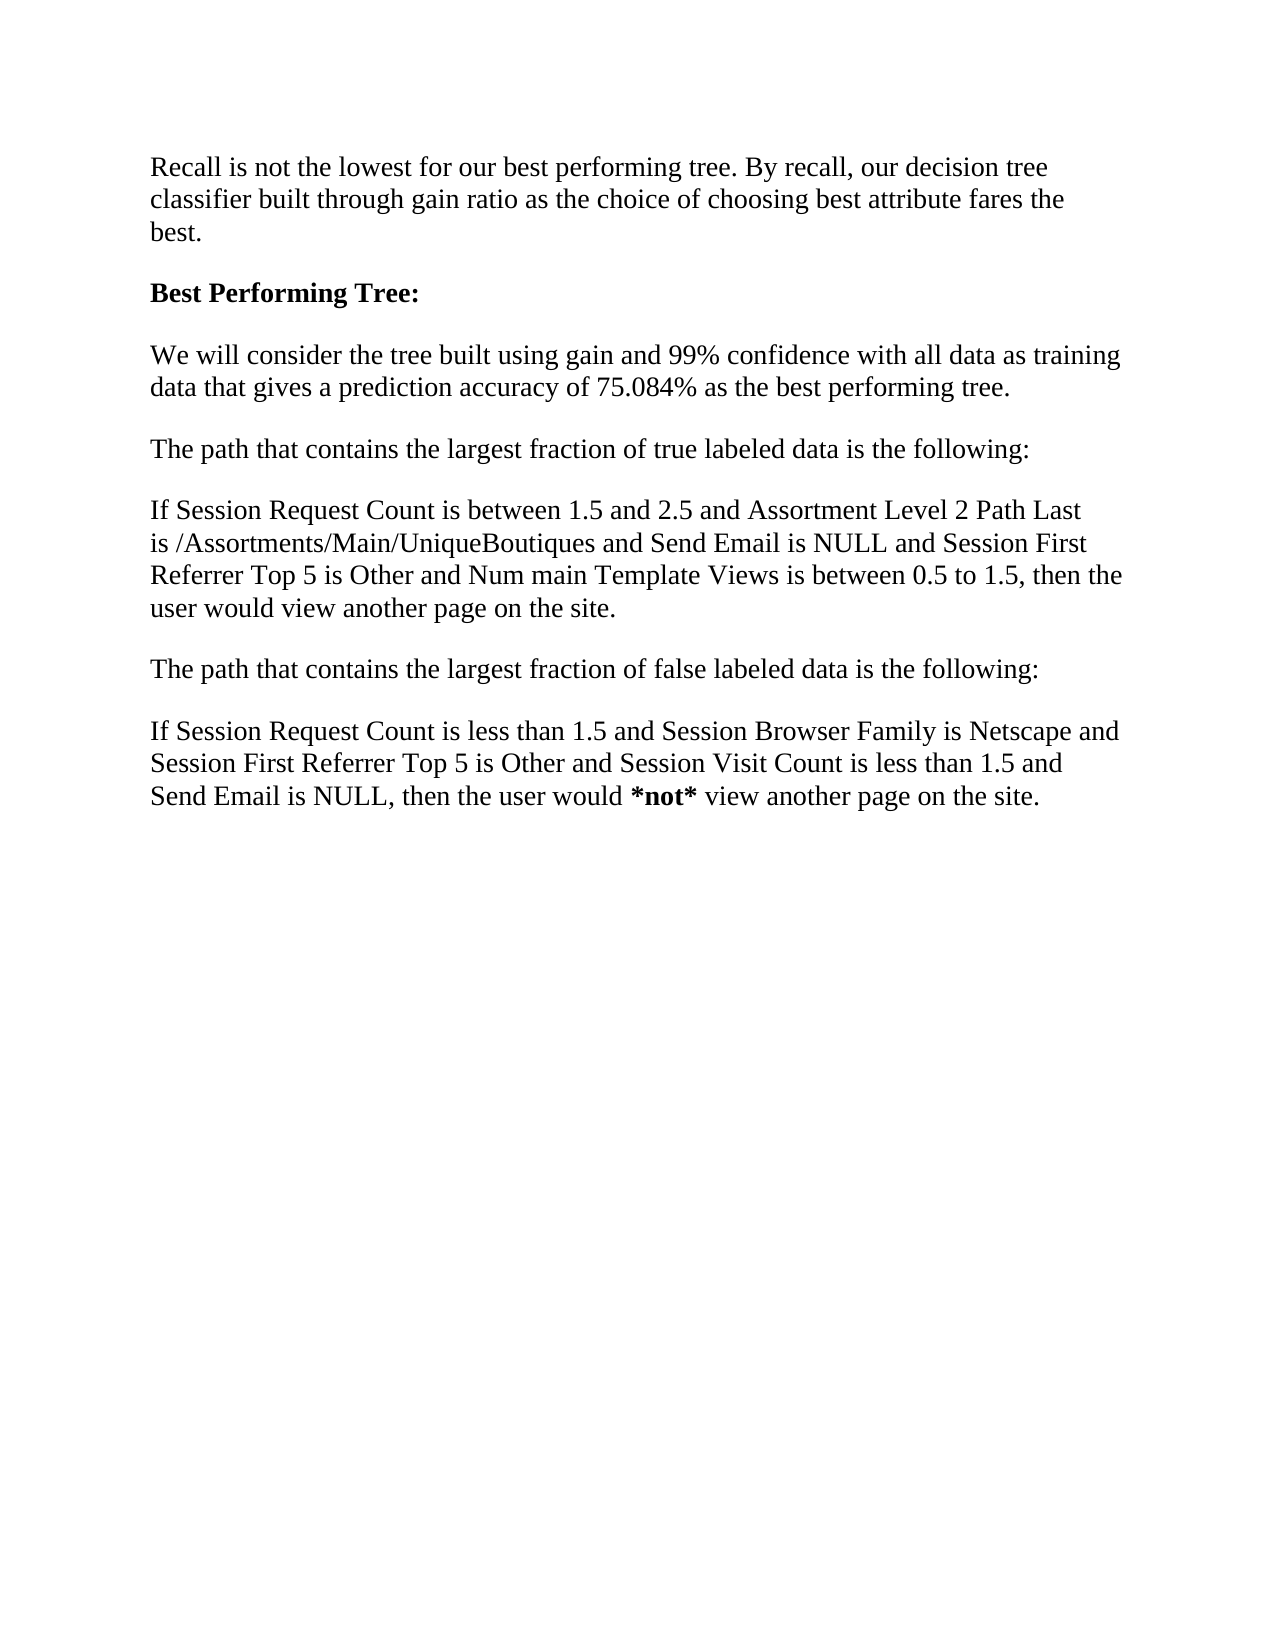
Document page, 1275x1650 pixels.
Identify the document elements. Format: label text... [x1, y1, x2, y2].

text The path that contains the largest fraction of false labeled data is the following: [150, 652, 1125, 684]
text The path that contains the largest fraction of true labeled data is the following: [150, 432, 1125, 464]
text Recall is not the lowest for our best performing tree. By recall, our decision tree classifier built through gain ratio as the choice of choosing best attribute fares the best. [150, 150, 1125, 247]
text If Session Request Count is between 1.5 and 2.5 and Assortment Level 2 Path Last is /Assortments/Main/UniqueBoutiques and Send Email is NULL and Session First Referrer Top 5 is Other and Num main Template Views is between 0.5 to 1.5, then the user would view another page on the site. [150, 493, 1125, 623]
text We will consider the tree built using gain and 99% confidence with all data as training data that gives a prediction accuracy of 75.084% as the best performing tree. [150, 338, 1125, 403]
text If Session Request Count is less than 1.5 and Session Browser Family is Netscape and Session First Referrer Top 5 is Other and Session Visit Count is less than 1.5 and Send Email is NULL, then the user would *not* view another page on the site. [150, 714, 1125, 811]
text Best Performing Tree: [150, 276, 1125, 309]
